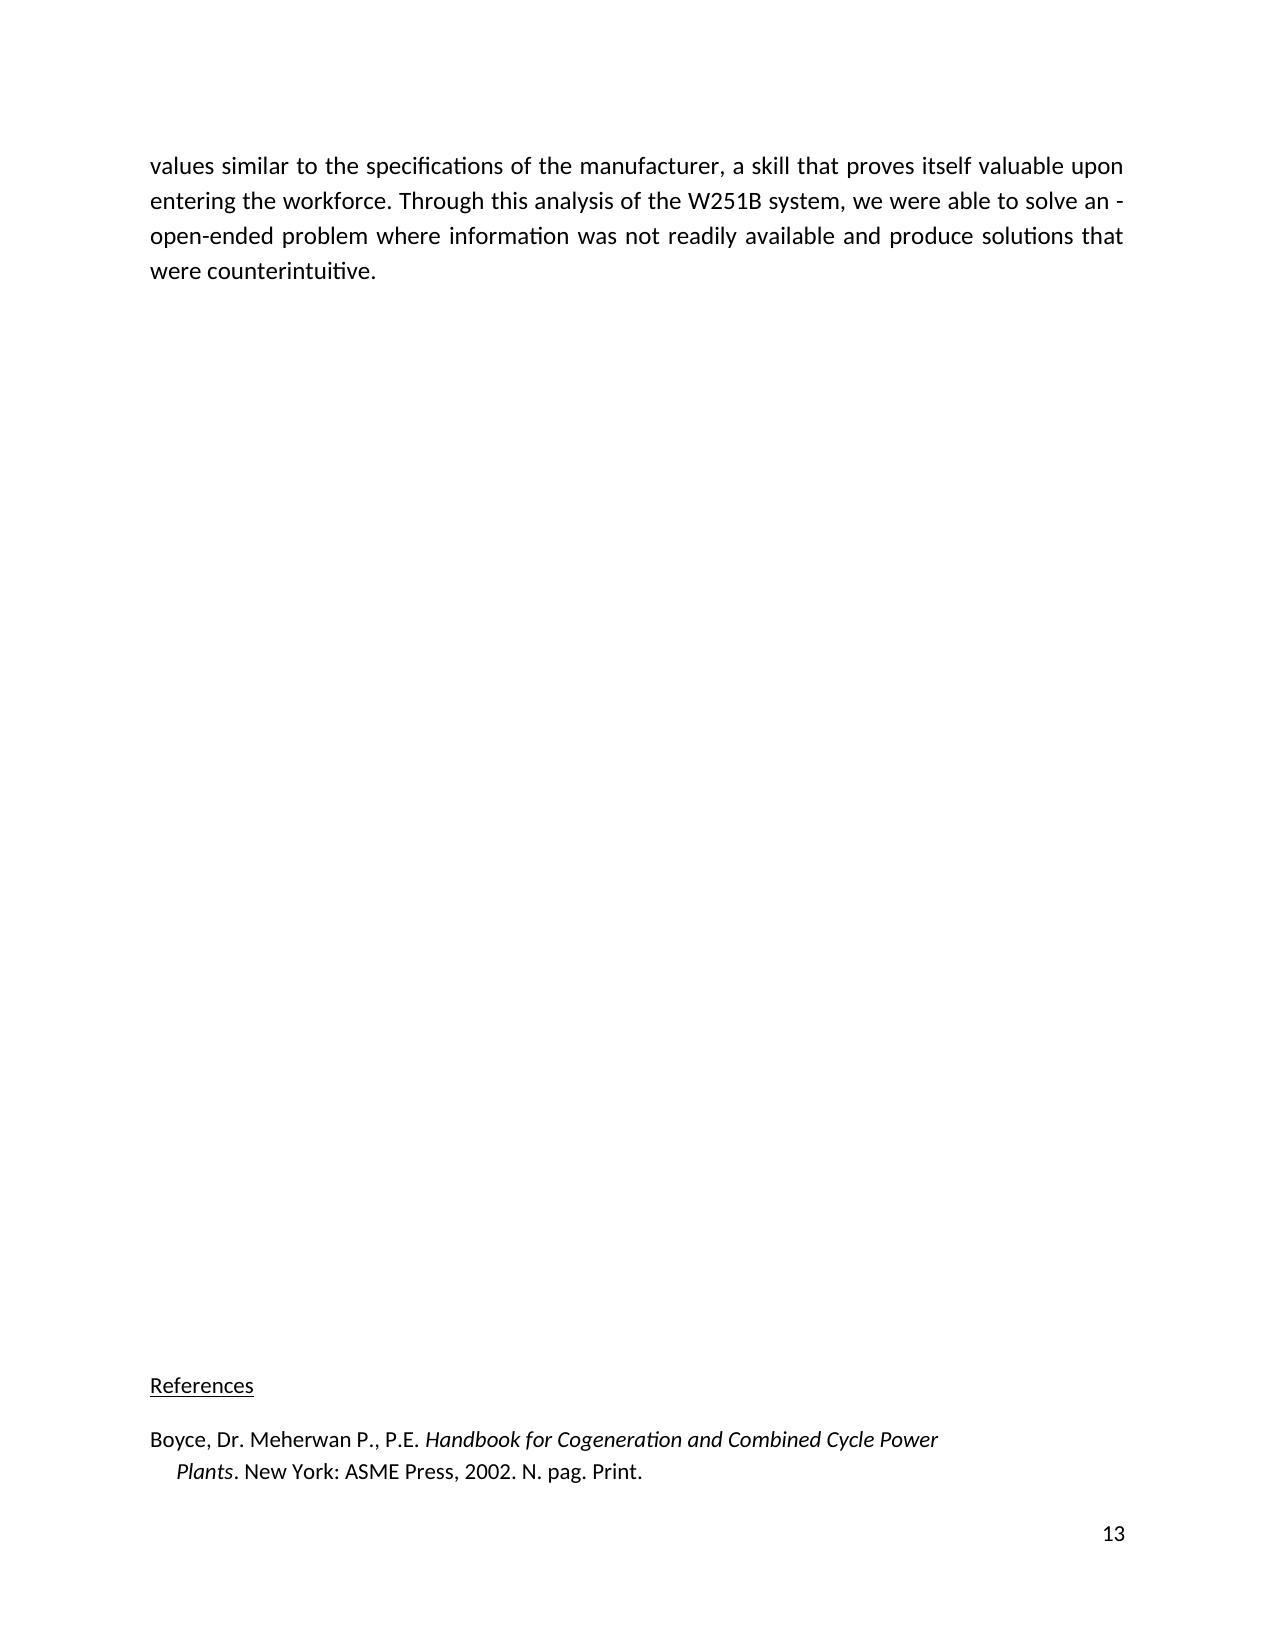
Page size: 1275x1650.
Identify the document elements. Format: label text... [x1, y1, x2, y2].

text References [150, 1372, 1125, 1400]
text Boyce, Dr. Meherwan P., P.E. Handbook for Cogeneration and Combined Cycle Power Plants. New York: ASME Press, 2002. N. pag. Print. [150, 1425, 1125, 1485]
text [150, 150, 1125, 286]
